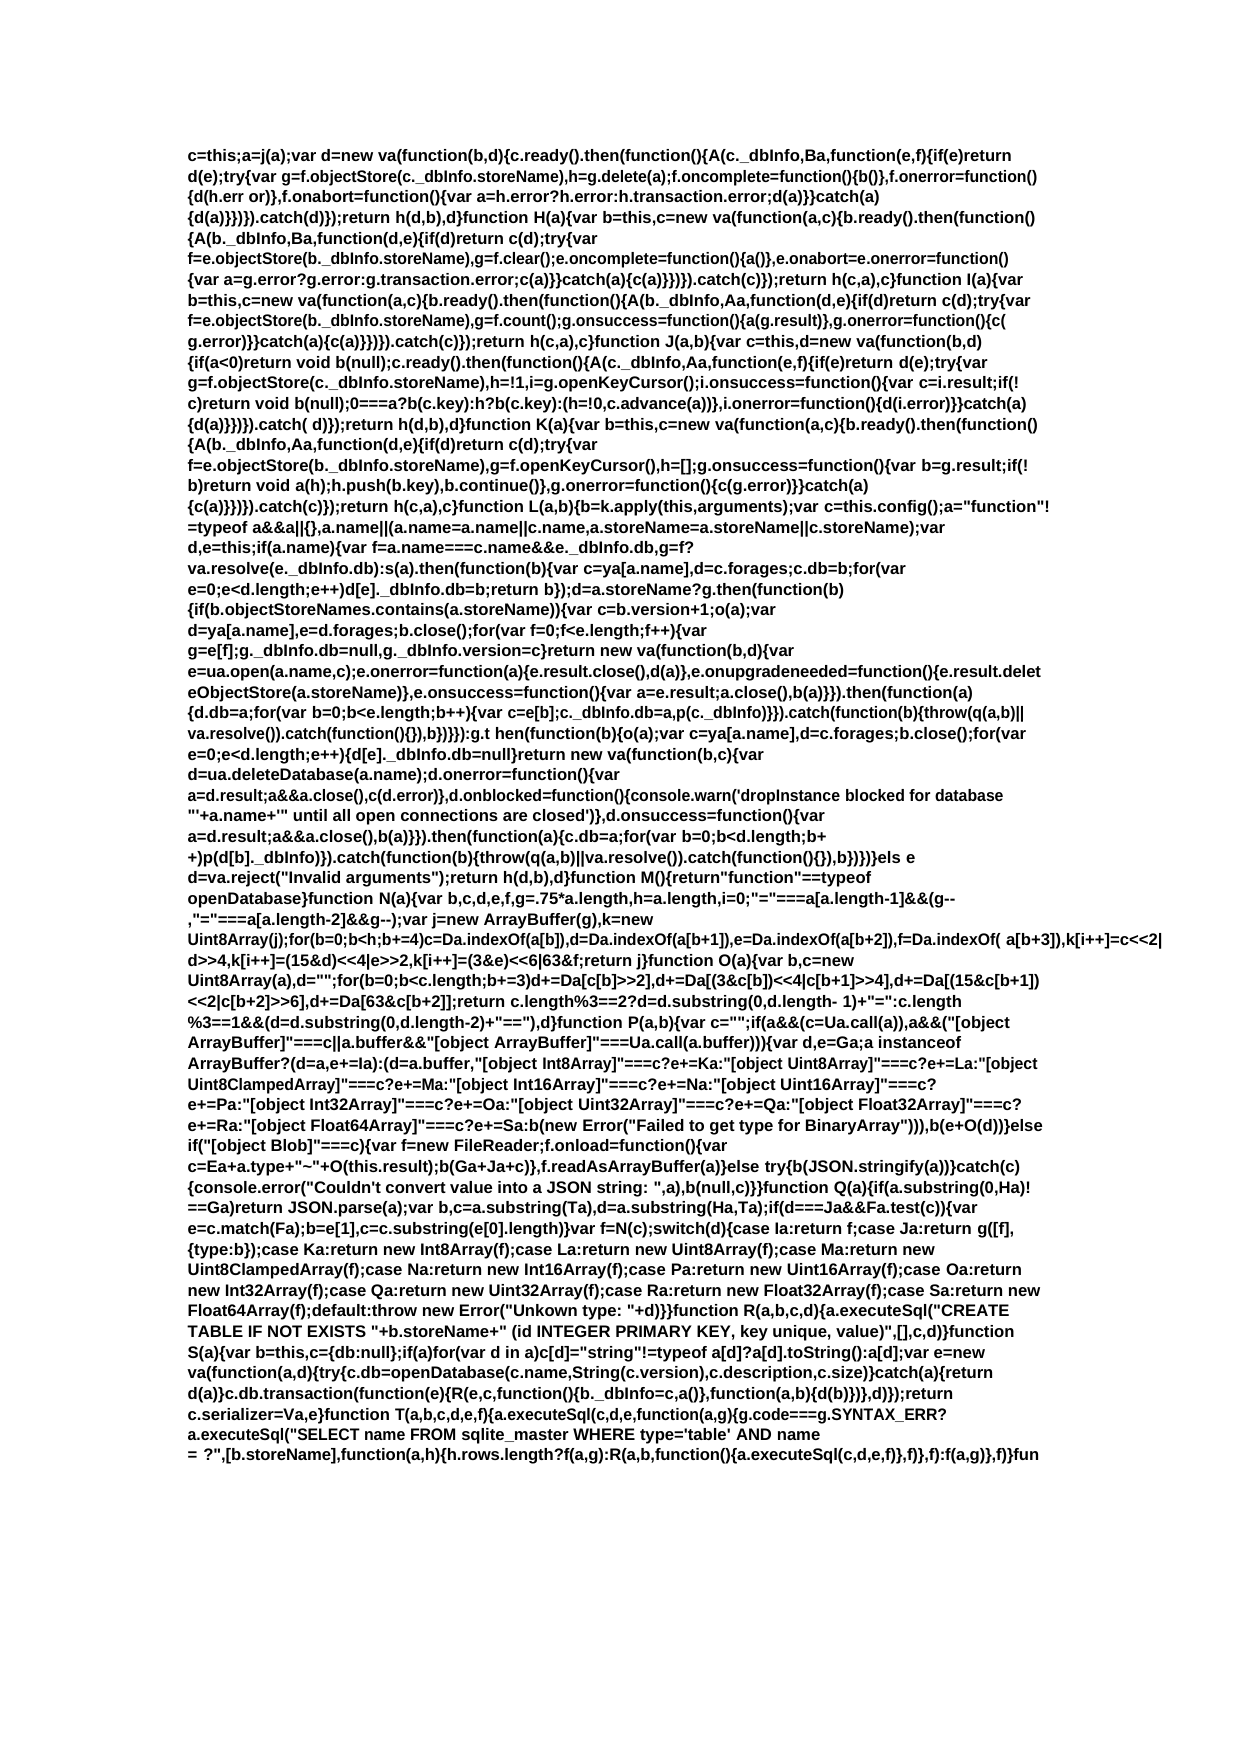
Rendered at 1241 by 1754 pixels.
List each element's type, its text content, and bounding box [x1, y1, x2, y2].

text <<2|c[b+2]>>6],d+=Da[63&c[b+2]];return c.length%3==2?d=d.substring(0,d.length- 1)+"=":c.length%3==1&&(d=d.substring(0,d.length-2)+"=="),d}function P(a,b){var c="";if(a&&(c=Ua.call(a)),a&&("[object ArrayBuffer]"===c||a.buffer&&"[object ArrayBuffer]"===Ua.call(a.buffer))){var d,e=Ga;a instanceof ArrayBuffer?(d=a,e+=Ia):(d=a.buffer,"[object Int8Array]"===c?e+=Ka:"[object Uint8Array]"===c?e+=La:"[object Uint8ClampedArray]"===c?e+=Ma:"[object Int16Array]"===c?e+=Na:"[object Uint16Array]"===c?e+=Pa:"[object Int32Array]"===c?e+=Oa:"[object Uint32Array]"===c?e+=Qa:"[object Float32Array]"===c?e+=Ra:"[object Float64Array]"===c?e+=Sa:b(new Error("Failed to get type for BinaryArray"))),b(e+O(d))}else if("[object Blob]"===c){var f=new FileReader;f.onload=function(){var c=Ea+a.type+"~"+O(this.result);b(Ga+Ja+c)},f.readAsArrayBuffer(a)}else try{b(JSON.stringify(a))}catch(c){console.error("Couldn't convert value into a JSON string: ",a),b(null,c)}}function Q(a){if(a.substring(0,Ha)!==Ga)return JSON.parse(a);var b,c=a.substring(Ta),d=a.substring(Ha,Ta);if(d===Ja&&Fa.test(c)){var e=c.match(Fa);b=e[1],c=c.substring(e[0].length)}var f=N(c);switch(d){case Ia:return f;case Ja:return g([f],{type:b});case Ka:return new Int8Array(f);case La:return new Uint8Array(f);case Ma:return new Uint8ClampedArray(f);case Na:return new Int16Array(f);case Pa:return new Uint16Array(f);case Oa:return new Int32Array(f);case Qa:return new Uint32Array(f);case Ra:return new Float32Array(f);case Sa:return new Float64Array(f);default:throw new Error("Unkown type: "+d)}}function R(a,b,c,d){a.executeSql("CREATE TABLE IF NOT EXISTS "+b.storeName+" (id INTEGER PRIMARY KEY, key unique, value)",[],c,d)}function S(a){var b=this,c={db:null};if(a)for(var d in a)c[d]="string"!=typeof a[d]?a[d].toString():a[d];var e=new va(function(a,d){try{c.db=openDatabase(c.name,String(c.version),c.description,c.size)}catch(a){return d(a)}c.db.transaction(function(e){R(e,c,function(){b._dbInfo=c,a()},function(a,b){d(b)})},d)});return c.serializer=Va,e}function T(a,b,c,d,e,f){a.executeSql(c,d,e,function(a,g){g.code===g.SYNTAX_ERR?a.executeSql("SELECT name FROM sqlite_master WHERE type='table' AND name [187, 992, 1047, 1444]
text {var a=g.error?g.error:g.transaction.error;c(a)}}catch(a){c(a)}})}).catch(c)});return h(c,a),c}function I(a){var b=this,c=new va(function(a,c){b.ready().then(function(){A(b._dbInfo,Aa,function(d,e){if(d)return c(d);try{var f=e.objectStore(b._dbInfo.storeName),g=f.count();g.onsuccess=function(){a(g.result)},g.onerror=function(){c( g.error)}}catch(a){c(a)}})}).catch(c)});return h(c,a),c}function J(a,b){var c=this,d=new va(function(b,d){if(a<0)return void b(null);c.ready().then(function(){A(c._dbInfo,Aa,function(e,f){if(e)return d(e);try{var g=f.objectStore(c._dbInfo.storeName),h=!1,i=g.openKeyCursor();i.onsuccess=function(){var c=i.result;if(!c)return void b(null);0===a?b(c.key):h?b(c.key):(h=!0,c.advance(a))},i.onerror=function(){d(i.error)}}catch(a){d(a)}})}).catch( d)});return h(d,b),d}function K(a){var b=this,c=new va(function(a,c){b.ready().then(function(){A(b._dbInfo,Aa,function(d,e){if(d)return c(d);try{var f=e.objectStore(b._dbInfo.storeName),g=f.openKeyCursor(),h=[];g.onsuccess=function(){var b=g.result;if(!b)return void a(h);h.push(b.key),b.continue()},g.onerror=function(){c(g.error)}}catch(a){c(a)}})}).catch(c)});return h(c,a),c}function L(a,b){b=k.apply(this,arguments);var c=this.config();a="function"!=typeof a&&a||{},a.name||(a.name=a.name||c.name,a.storeName=a.storeName||c.storeName);var d,e=this;if(a.name){var f=a.name===c.name&&e._dbInfo.db,g=f?va.resolve(e._dbInfo.db):s(a).then(function(b){var c=ya[a.name],d=c.forages;c.db=b;for(var e=0;e<d.length;e++)d[e]._dbInfo.db=b;return b});d=a.storeName?g.then(function(b){if(b.objectStoreNames.contains(a.storeName)){var c=b.version+1;o(a);var d=ya[a.name],e=d.forages;b.close();for(var f=0;f<e.length;f++){var g=e[f];g._dbInfo.db=null,g._dbInfo.version=c}return new va(function(b,d){var e=ua.open(a.name,c);e.onerror=function(a){e.result.close(),d(a)},e.onupgradeneeded=function(){e.result.delet eObjectStore(a.storeName)},e.onsuccess=function(){var a=e.result;a.close(),b(a)}}).then(function(a){d.db=a;for(var b=0;b<e.length;b++){var c=e[b];c._dbInfo.db=a,p(c._dbInfo)}}).catch(function(b){throw(q(a,b)||va.resolve()).catch(function(){}),b})}}):g.t hen(function(b){o(a);var c=ya[a.name],d=c.forages;b.close();for(var e=0;e<d.length;e++){d[e]._dbInfo.db=null}return new va(function(b,c){var d=ua.deleteDatabase(a.name);d.onerror=function(){var a=d.result;a&&a.close(),c(d.error)},d.onblocked=function(){console.warn('dropInstance blocked for database "'+a.name+'" until all open connections are closed')},d.onsuccess=function(){var a=d.result;a&&a.close(),b(a)}}).then(function(a){c.db=a;for(var b=0;b<d.length;b++)p(d[b]._dbInfo)}).catch(function(b){throw(q(a,b)||va.resolve()).catch(function(){}),b})})}els e d=va.reject("Invalid arguments");return h(d,b),d}function M(){return"function"==typeof openDatabase}function N(a){var b,c,d,e,f,g=.75*a.length,h=a.length,i=0;"="===a[a.length-1]&&(g-- [187, 270, 1052, 908]
text ,"="===a[a.length-2]&&g--);var j=new ArrayBuffer(g),k=new Uint8Array(j);for(b=0;b<h;b+=4)c=Da.indexOf(a[b]),d=Da.indexOf(a[b+1]),e=Da.indexOf(a[b+2]),f=Da.indexOf( a[b+3]),k[i++]=c<<2|d>>4,k[i++]=(15&d)<<4|e>>2,k[i++]=(3&e)<<6|63&f;return j}function O(a){var b,c=new Uint8Array(a),d="";for(b=0;b<c.length;b+=3)d+=Da[c[b]>>2],d+=Da[(3&c[b])<<4|c[b+1]>>4],d+=Da[(15&c[b+1]) [187, 909, 1219, 990]
text = ?",[b.storeName],function(a,h){h.rows.length?f(a,g):R(a,b,function(){a.executeSql(c,d,e,f)},f)},f):f(a,g)},f)}fun [187, 1446, 1219, 1464]
text c=this;a=j(a);var d=new va(function(b,d){c.ready().then(function(){A(c._dbInfo,Ba,function(e,f){if(e)return d(e);try{var g=f.objectStore(c._dbInfo.storeName),h=g.delete(a);f.oncomplete=function(){b()},f.onerror=function(){d(h.err or)},f.onabort=function(){var a=h.error?h.error:h.transaction.error;d(a)}}catch(a){d(a)}})}).catch(d)});return h(d,b),d}function H(a){var b=this,c=new va(function(a,c){b.ready().then(function(){A(b._dbInfo,Ba,function(d,e){if(d)return c(d);try{var f=e.objectStore(b._dbInfo.storeName),g=f.clear();e.oncomplete=function(){a()},e.onabort=e.onerror=function() [187, 146, 1054, 268]
